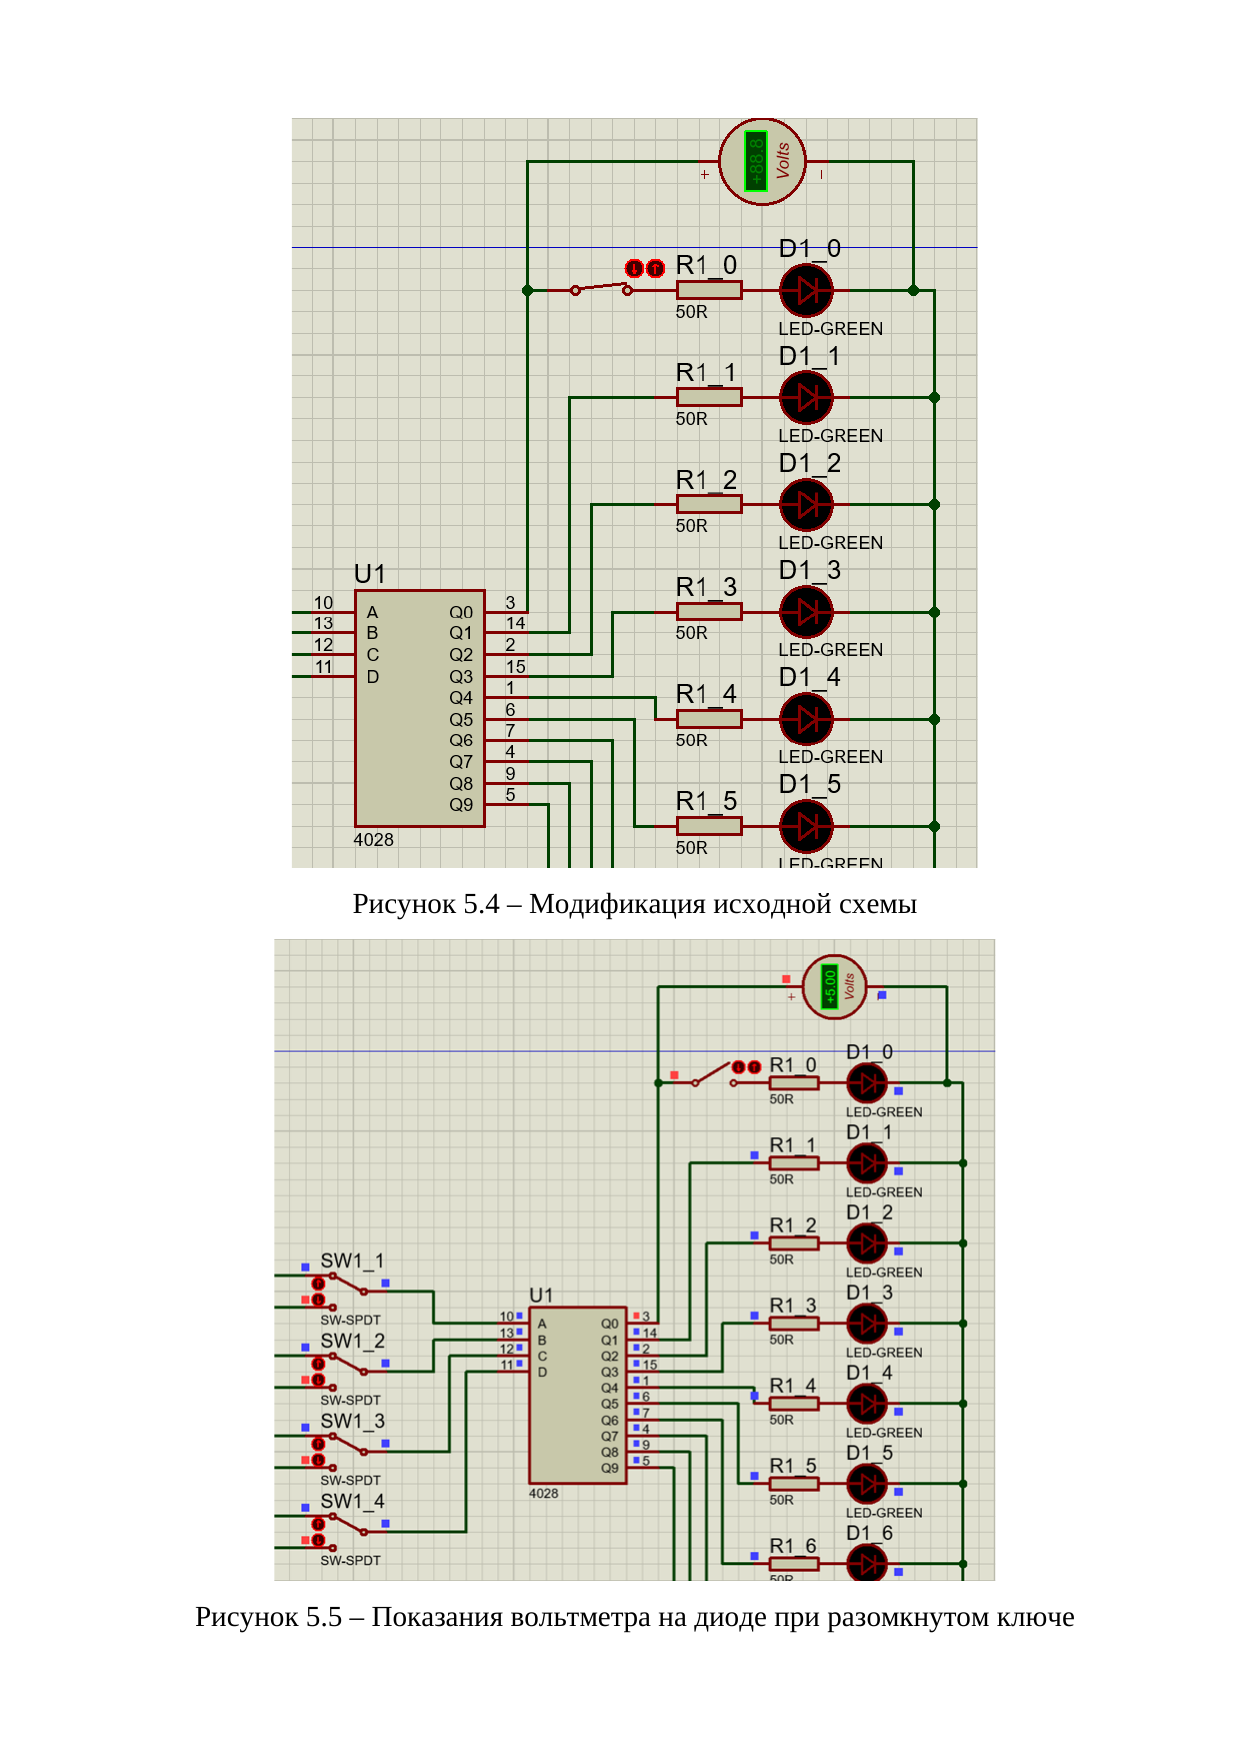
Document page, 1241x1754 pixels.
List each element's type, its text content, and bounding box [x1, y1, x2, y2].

text Рисунок 5.5 – Показания вольтметра на диоде при разомкнутом ключе [118, 1599, 1152, 1633]
picture [291, 118, 978, 868]
text Рисунок 5.4 – Модификация исходной схемы [118, 886, 1152, 920]
picture [274, 939, 996, 1581]
